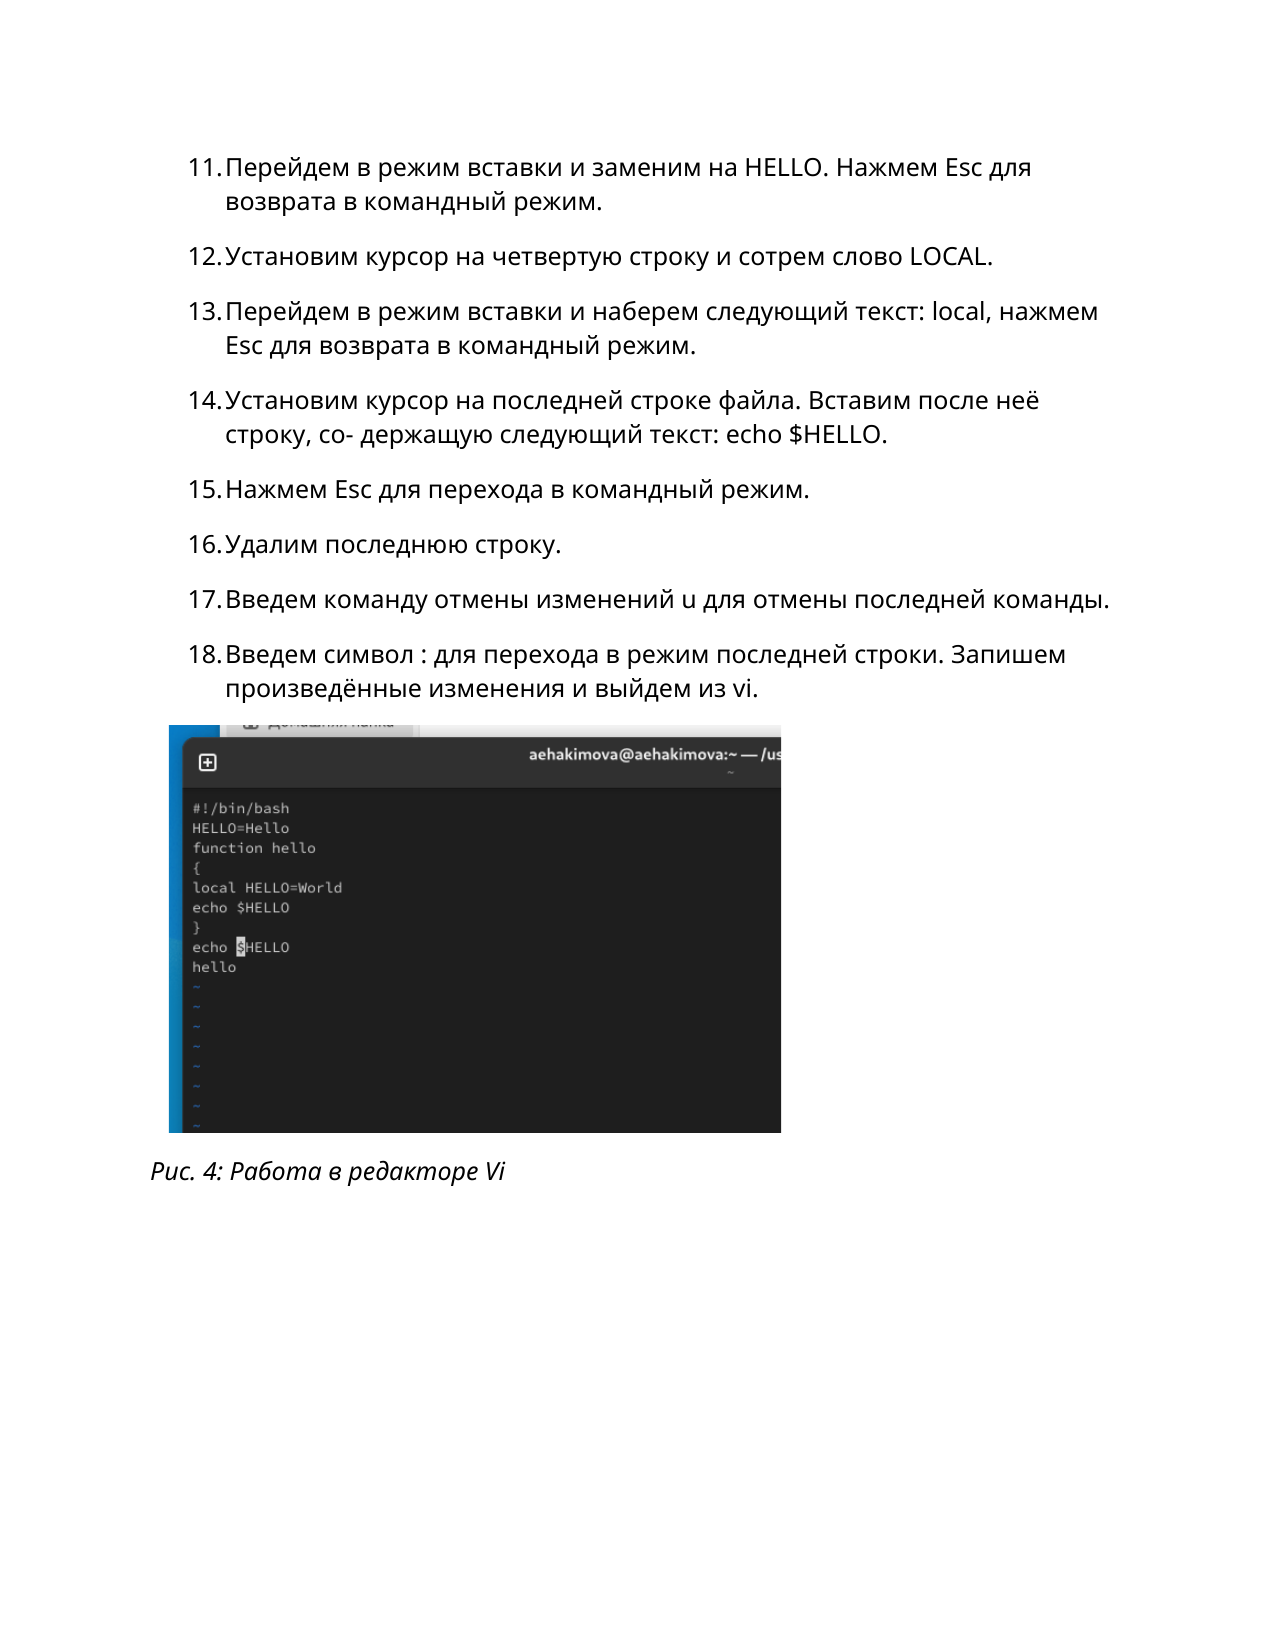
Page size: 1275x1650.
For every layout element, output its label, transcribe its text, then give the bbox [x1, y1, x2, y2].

list Установим курсор на последней строке файла. Вставим после неё строку, со- держащую следующий текст: echo $HELLO. [187, 383, 1125, 451]
picture [168, 725, 782, 1133]
text Рис. 4: Работа в редакторе Vi [150, 1154, 1125, 1188]
list Перейдем в режим вставки и наберем следующий текст: local, нажмем Esc для возврата в командный режим. [187, 294, 1125, 362]
list Нажмем Esc для перехода в командный режим. [187, 472, 1125, 506]
list Перейдем в режим вставки и заменим на HELLO. Нажмем Esc для возврата в командный режим. [187, 150, 1125, 218]
list Удалим последнюю строку. [187, 527, 1125, 561]
list Введем команду отмены изменений u для отмены последней команды. [187, 582, 1125, 616]
list Установим курсор на четвертую строку и сотрем слово LOCAL. [187, 239, 1125, 273]
list Введем символ : для перехода в режим последней строки. Запишем произведённые изменения и выйдем из vi. [187, 636, 1125, 704]
